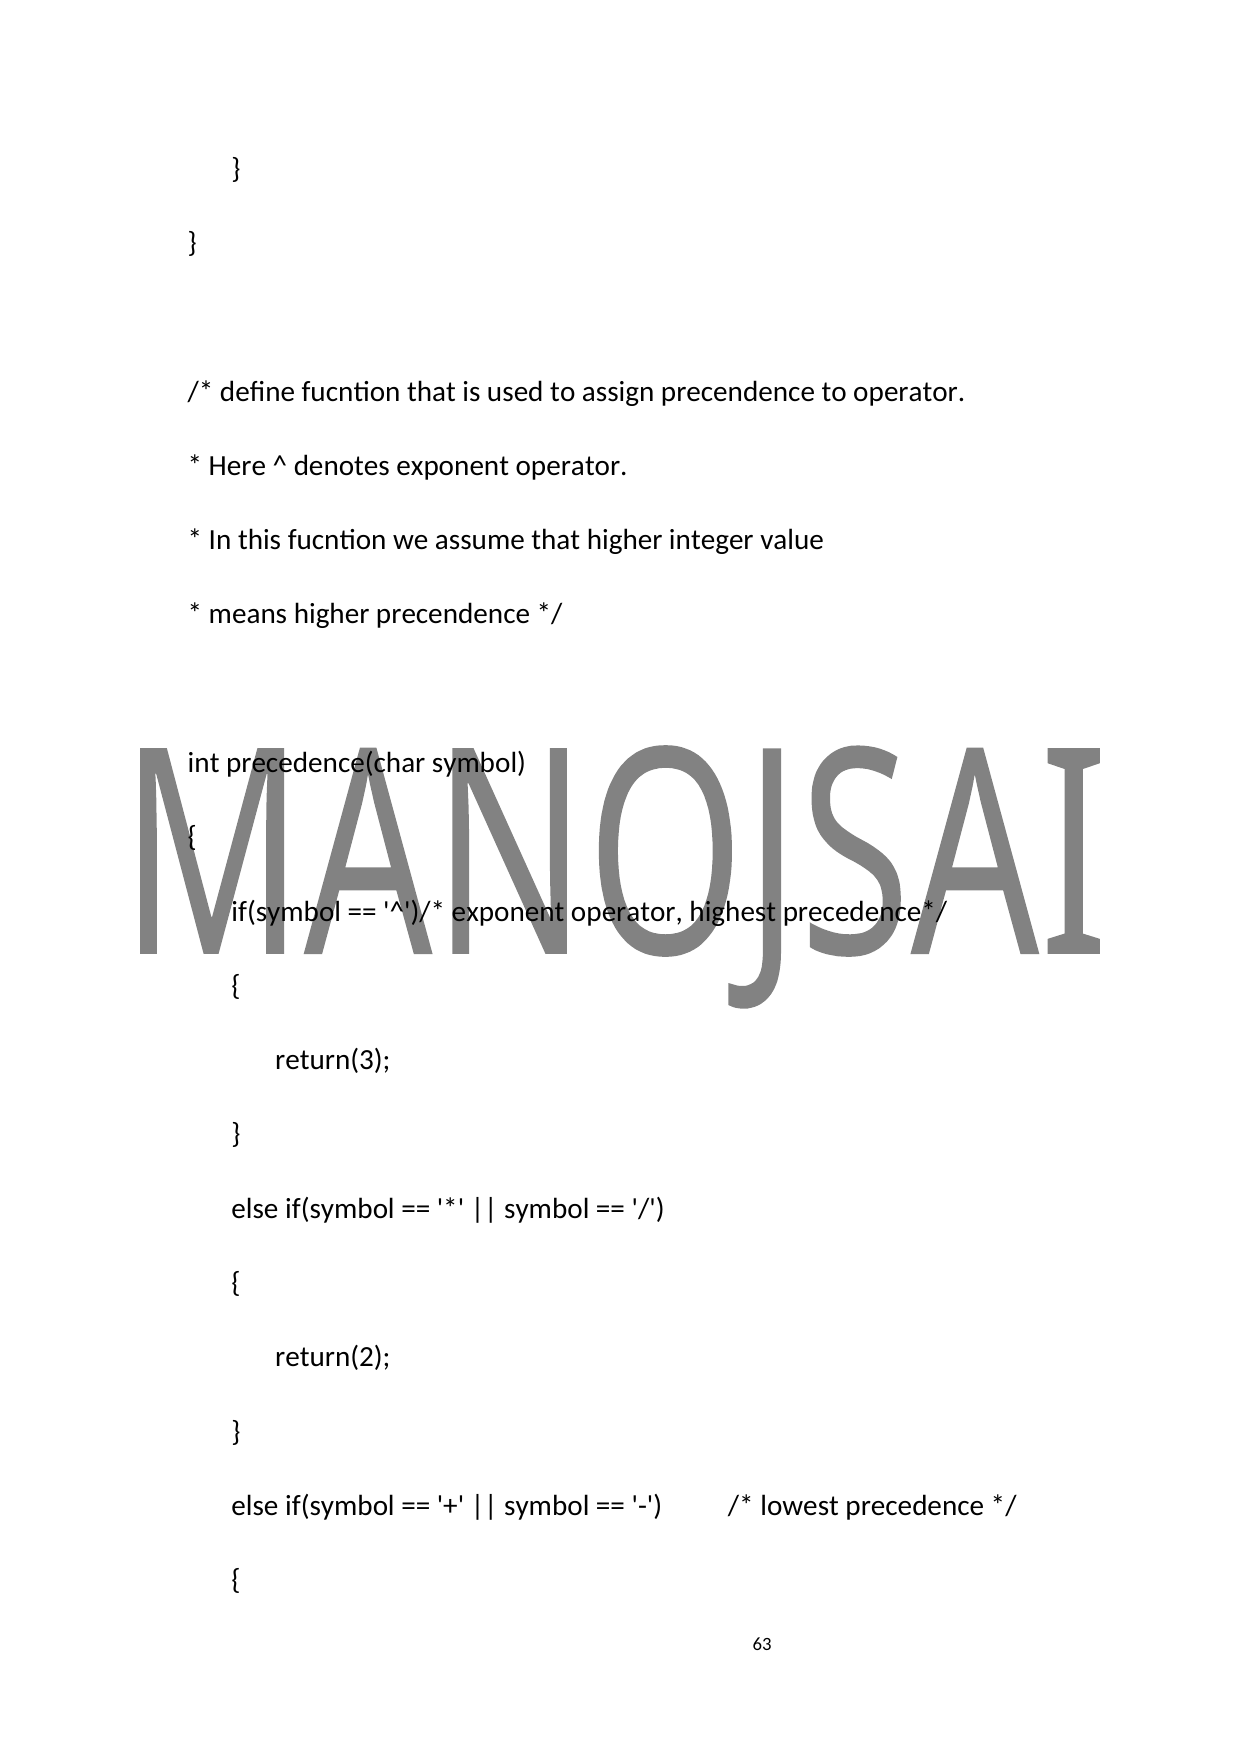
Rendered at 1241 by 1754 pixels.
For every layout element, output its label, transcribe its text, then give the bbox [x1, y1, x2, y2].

text { [187, 967, 1053, 1003]
text * Here ^ denotes exponent operator. [187, 447, 1053, 483]
text { [187, 1264, 1053, 1300]
text } [187, 1413, 1053, 1448]
text return(2); [187, 1338, 1053, 1374]
text { [187, 1561, 1053, 1597]
text return(3); [187, 1041, 1053, 1077]
text int precedence(char symbol) [187, 744, 1053, 780]
text else if(symbol == '+' || symbol == '-') /* lowest precedence */ [187, 1487, 1053, 1522]
text } [187, 1116, 1053, 1151]
text * means higher precendence */ [187, 596, 1053, 631]
text /* define fucntion that is used to assign precendence to operator. [187, 373, 1053, 408]
text if(symbol == '^')/* exponent operator, highest precedence*/ [187, 893, 1053, 928]
text { [187, 818, 1053, 854]
text else if(symbol == '*' || symbol == '/') [187, 1190, 1053, 1225]
text } [187, 150, 1053, 186]
text } [187, 224, 1053, 260]
text * In this fucntion we assume that higher integer value [187, 521, 1053, 557]
